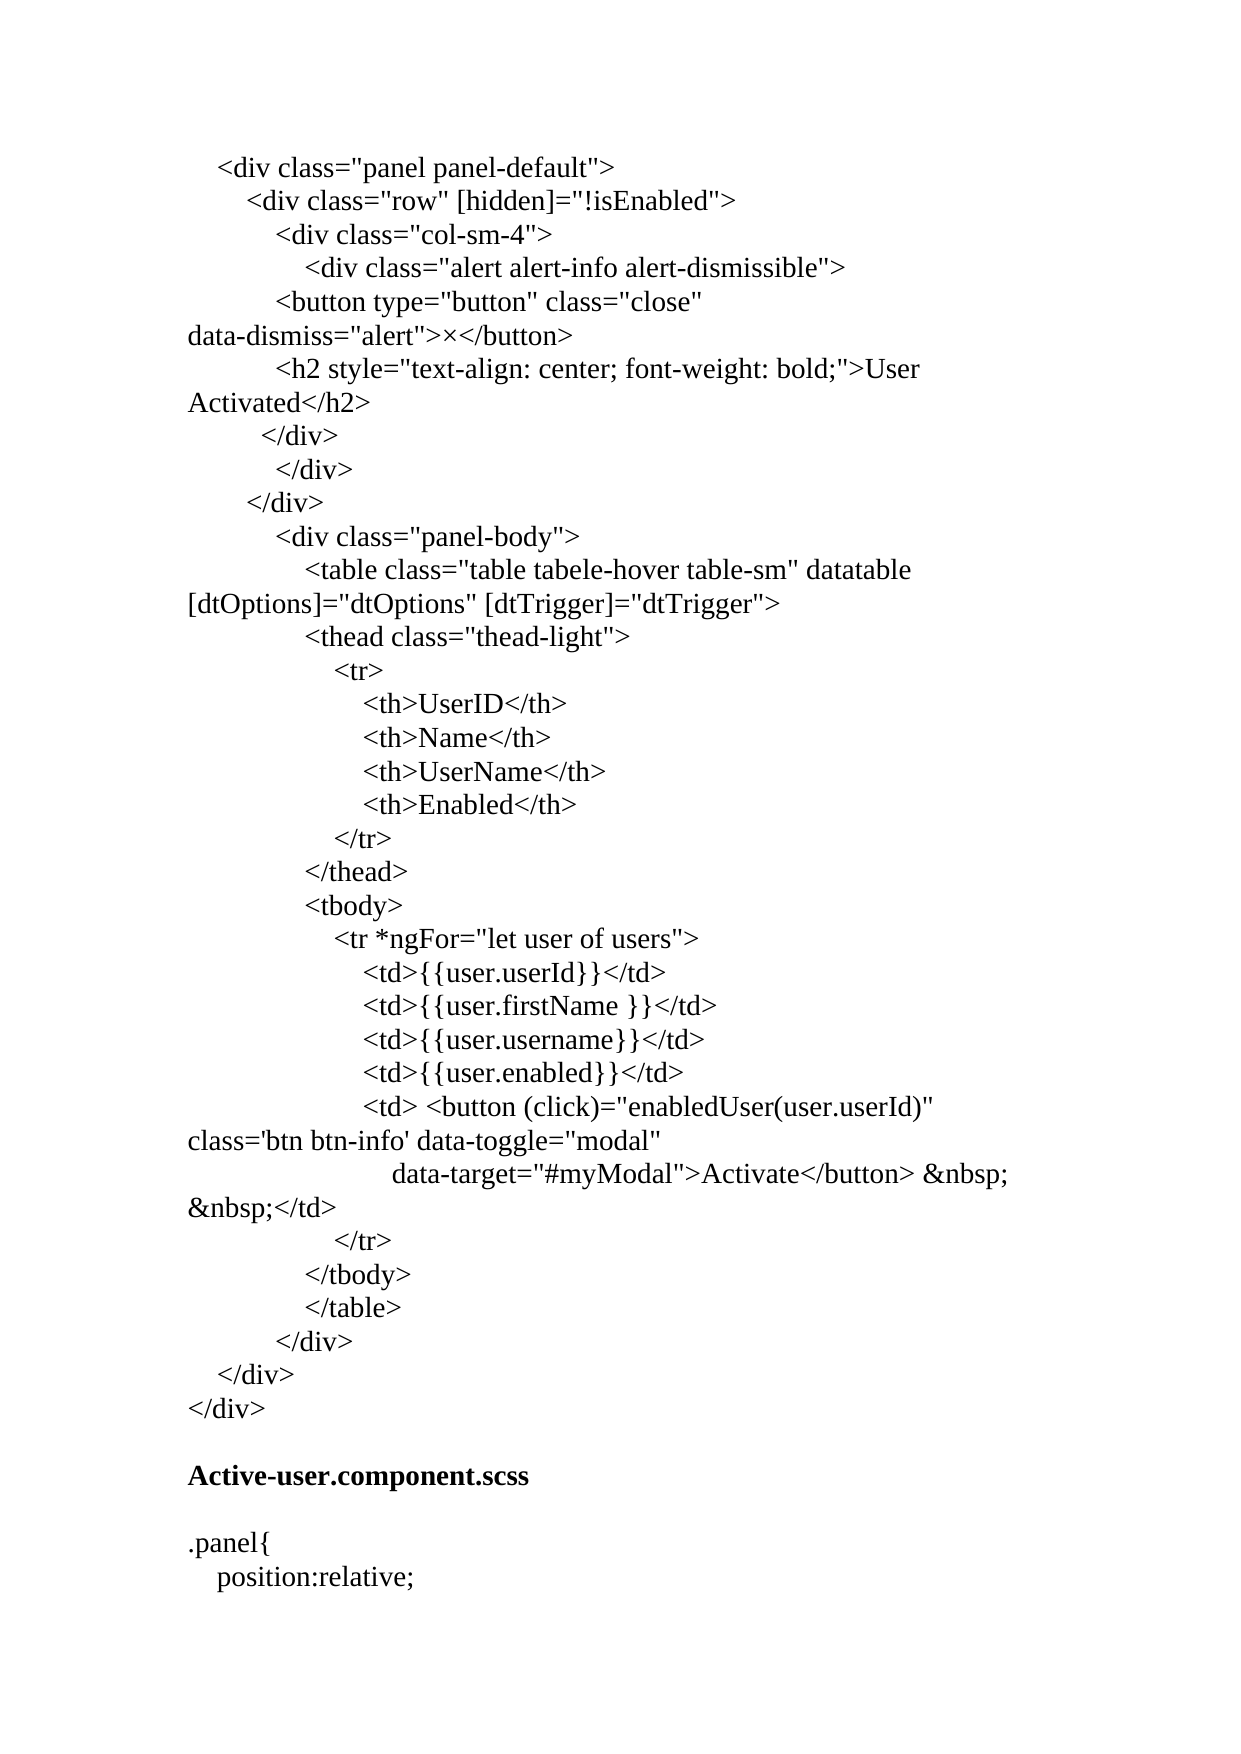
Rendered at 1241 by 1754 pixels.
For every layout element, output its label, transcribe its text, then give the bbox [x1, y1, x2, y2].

list <div class="panel-body"> [187, 519, 1053, 552]
list </tr> [187, 821, 1053, 854]
list <table class="table tabele-hover table-sm" datatable [dtOptions]="dtOptions" [dtTrigger]="dtTrigger"> [187, 552, 1053, 619]
list </thead> [187, 854, 1053, 888]
list </div> [187, 1357, 1053, 1391]
list <div class="panel panel-default"> [187, 150, 1053, 183]
list <th>UserID</th> [187, 687, 1053, 720]
list Active-user.component.scss [187, 1458, 1053, 1492]
list position:relative; [187, 1559, 1053, 1592]
list <div class="alert alert-info alert-dismissible"> [187, 251, 1053, 284]
list <tbody> [187, 888, 1053, 921]
list <div class="row" [hidden]="!isEnabled"> [187, 183, 1053, 217]
list <th>Enabled</th> [187, 787, 1053, 821]
list <tr> [187, 653, 1053, 687]
list <td>{{user.username}}</td> [187, 1022, 1053, 1056]
list <th>UserName</th> [187, 754, 1053, 787]
list </div> [187, 418, 1053, 452]
list </div> [187, 452, 1053, 485]
list <button type="button" class="close" data-dismiss="alert">×</button> [187, 284, 1053, 351]
list <h2 style="text-align: center; font-weight: bold;">User Activated</h2> [187, 351, 1053, 418]
list <td>{{user.userId}}</td> [187, 955, 1053, 988]
list <td>{{user.firstName }}</td> [187, 988, 1053, 1022]
list <tr *ngFor="let user of users"> [187, 921, 1053, 955]
list </div> [187, 1324, 1053, 1357]
list </div> [187, 1391, 1053, 1424]
list </tbody> [187, 1257, 1053, 1290]
list </table> [187, 1290, 1053, 1324]
list <thead class="thead-light"> [187, 619, 1053, 653]
list <td> <button (click)="enabledUser(user.userId)" class='btn btn-info' data-toggle="modal" [187, 1089, 1053, 1156]
list <td>{{user.enabled}}</td> [187, 1056, 1053, 1089]
list data-target="#myModal">Activate</button> &nbsp; &nbsp;</td> [187, 1156, 1053, 1223]
list <th>Name</th> [187, 720, 1053, 754]
list .panel{ [187, 1525, 1053, 1559]
list <div class="col-sm-4"> [187, 217, 1053, 251]
list </tr> [187, 1223, 1053, 1257]
list </div> [187, 485, 1053, 519]
